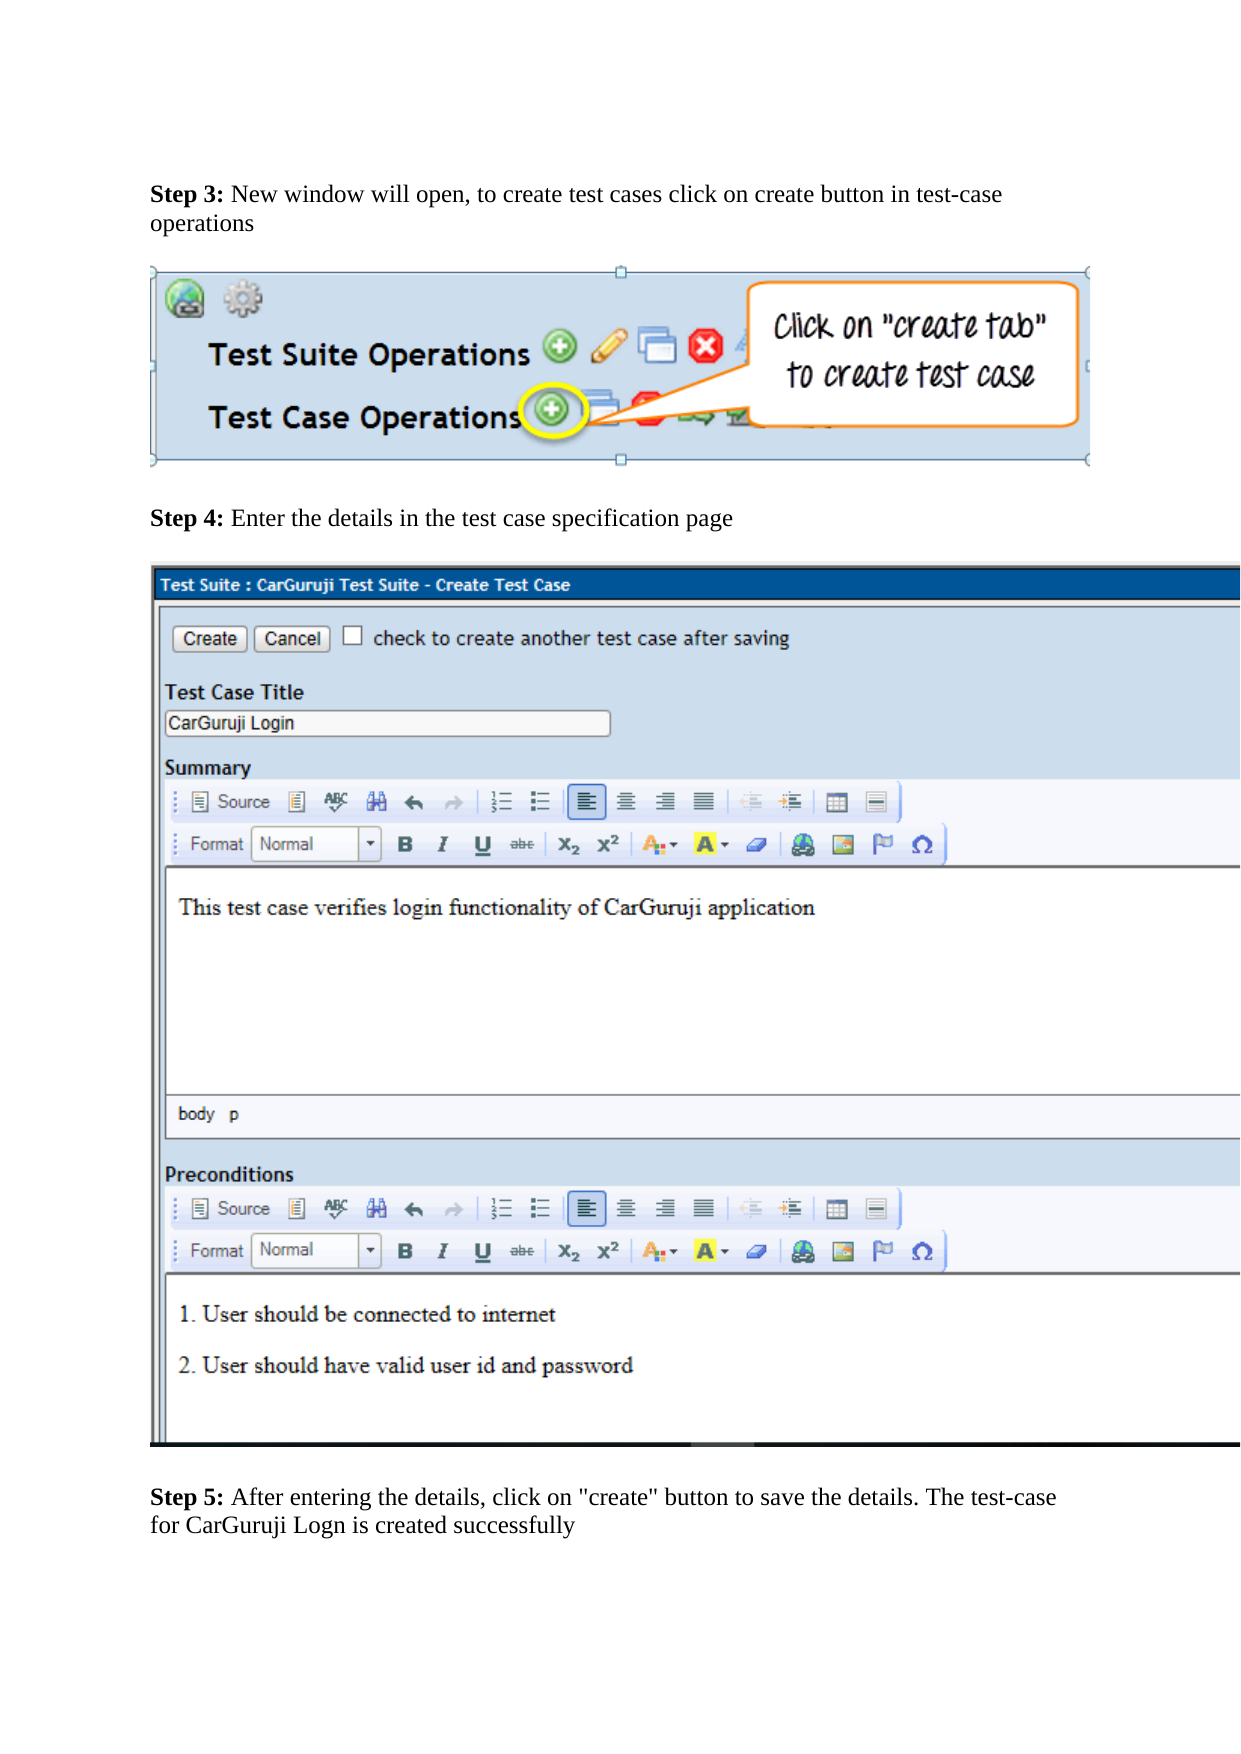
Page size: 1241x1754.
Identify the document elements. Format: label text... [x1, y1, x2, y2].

picture [150, 265, 1091, 469]
picture [150, 561, 1241, 1447]
text Step 4: Enter the details in the test case specification page [150, 503, 1090, 532]
text Step 5: After entering the details, click on "create" button to save the details. The test-case for CarGuruji Logn is created successfully [150, 1482, 1090, 1539]
text Step 3: New window will open, to create test cases click on create button in test-case operations [150, 179, 1090, 237]
